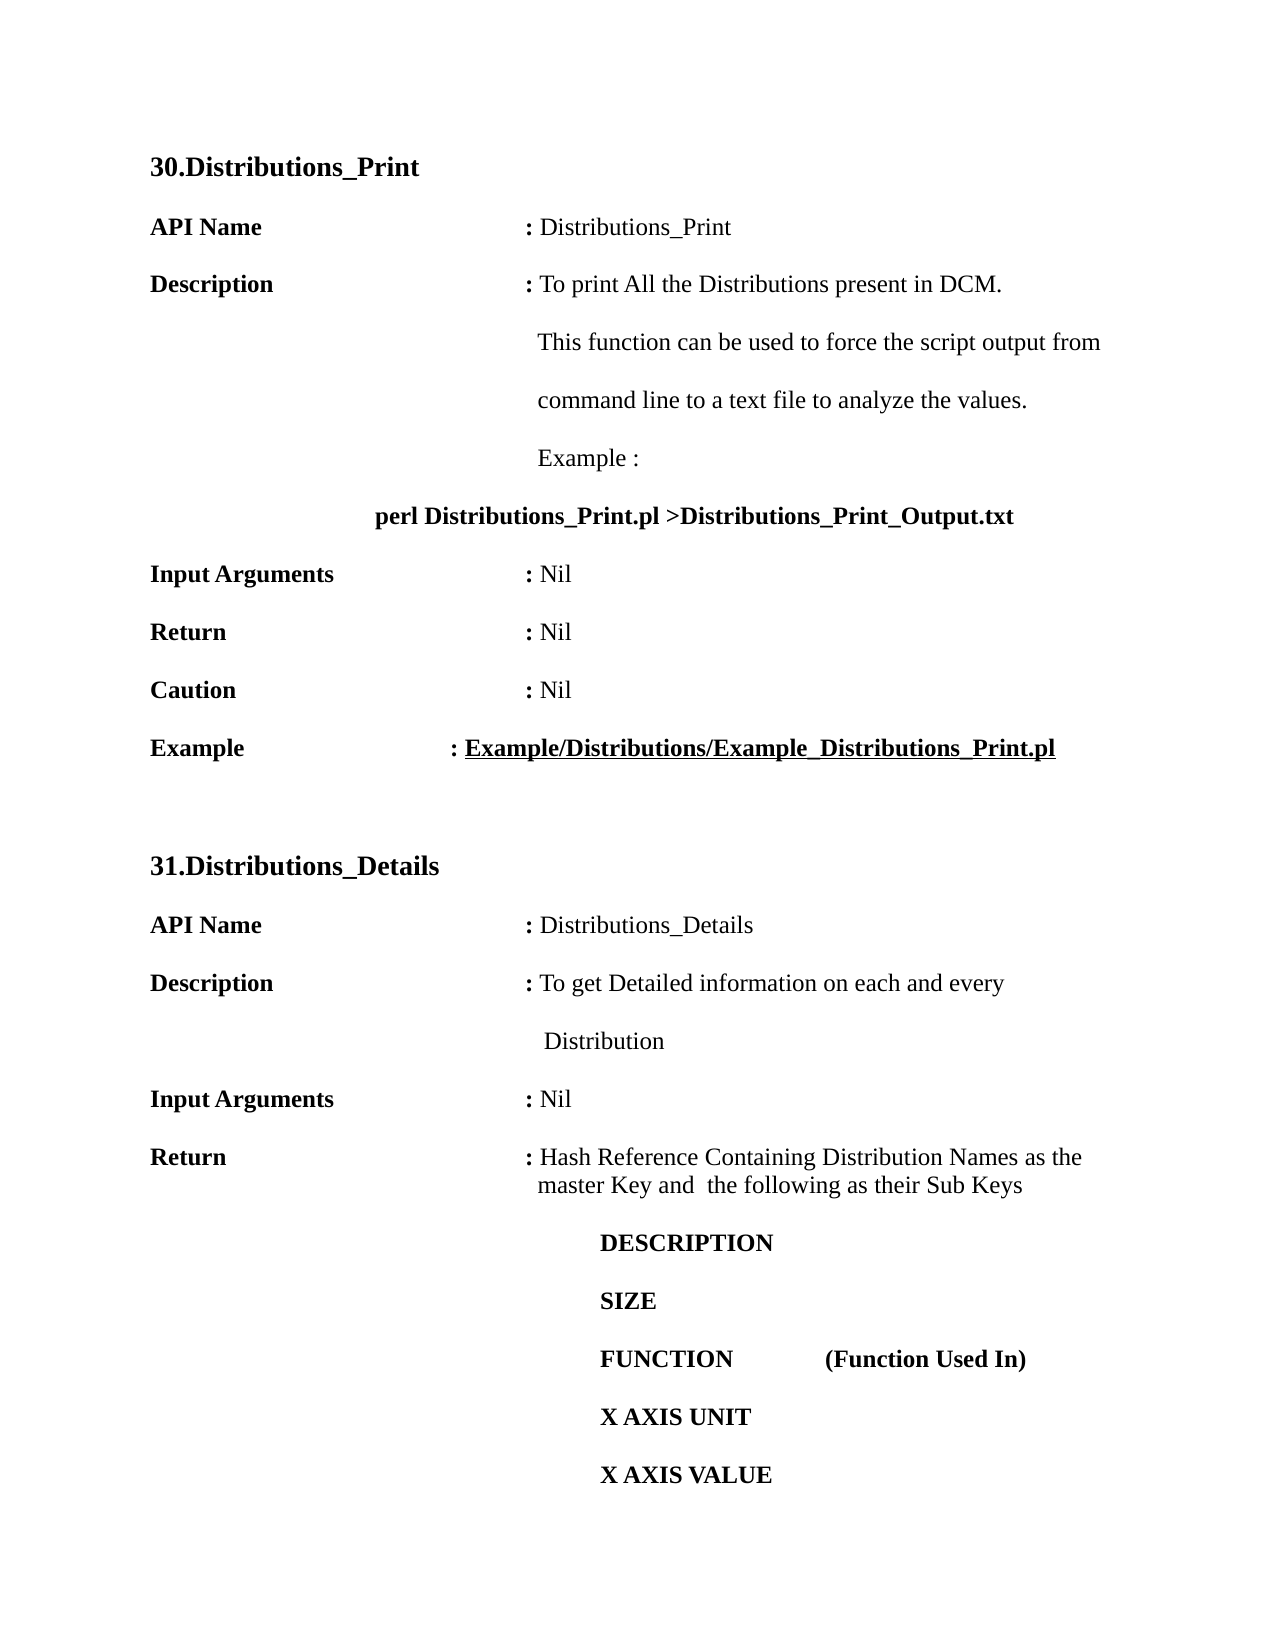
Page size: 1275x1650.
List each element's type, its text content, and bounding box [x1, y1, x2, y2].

text Input Arguments : Nil [150, 559, 1125, 588]
text X AXIS VALUE [150, 1460, 1125, 1489]
text DESCRIPTION [150, 1228, 1125, 1257]
text X AXIS UNIT [150, 1402, 1125, 1431]
text command line to a text file to analyze the values. [150, 385, 1125, 414]
text FUNCTION (Function Used In) [150, 1344, 1125, 1373]
text Description : To print All the Distributions present in DCM. [150, 269, 1125, 298]
text 31.Distributions_Details [150, 849, 1125, 881]
text Return : Hash Reference Containing Distribution Names as the master Key and the following as their Sub Keys [150, 1142, 1125, 1199]
text API Name : Distributions_Print [150, 212, 1125, 240]
text Distribution [150, 1026, 1125, 1055]
text Caution : Nil [150, 675, 1125, 704]
text perl Distributions_Print.pl >Distributions_Print_Output.txt [150, 501, 1125, 530]
text Description : To get Detailed information on each and every [150, 968, 1125, 997]
text 30.Distributions_Print [150, 150, 1125, 182]
text API Name : Distributions_Details [150, 910, 1125, 939]
text Example : [150, 443, 1125, 472]
text SIZE [150, 1286, 1125, 1315]
text Return : Nil [150, 617, 1125, 646]
text This function can be used to force the script output from [150, 327, 1125, 356]
text Example : Example/Distributions/Example_Distributions_Print.pl [150, 733, 1125, 762]
text Input Arguments : Nil [150, 1084, 1125, 1113]
